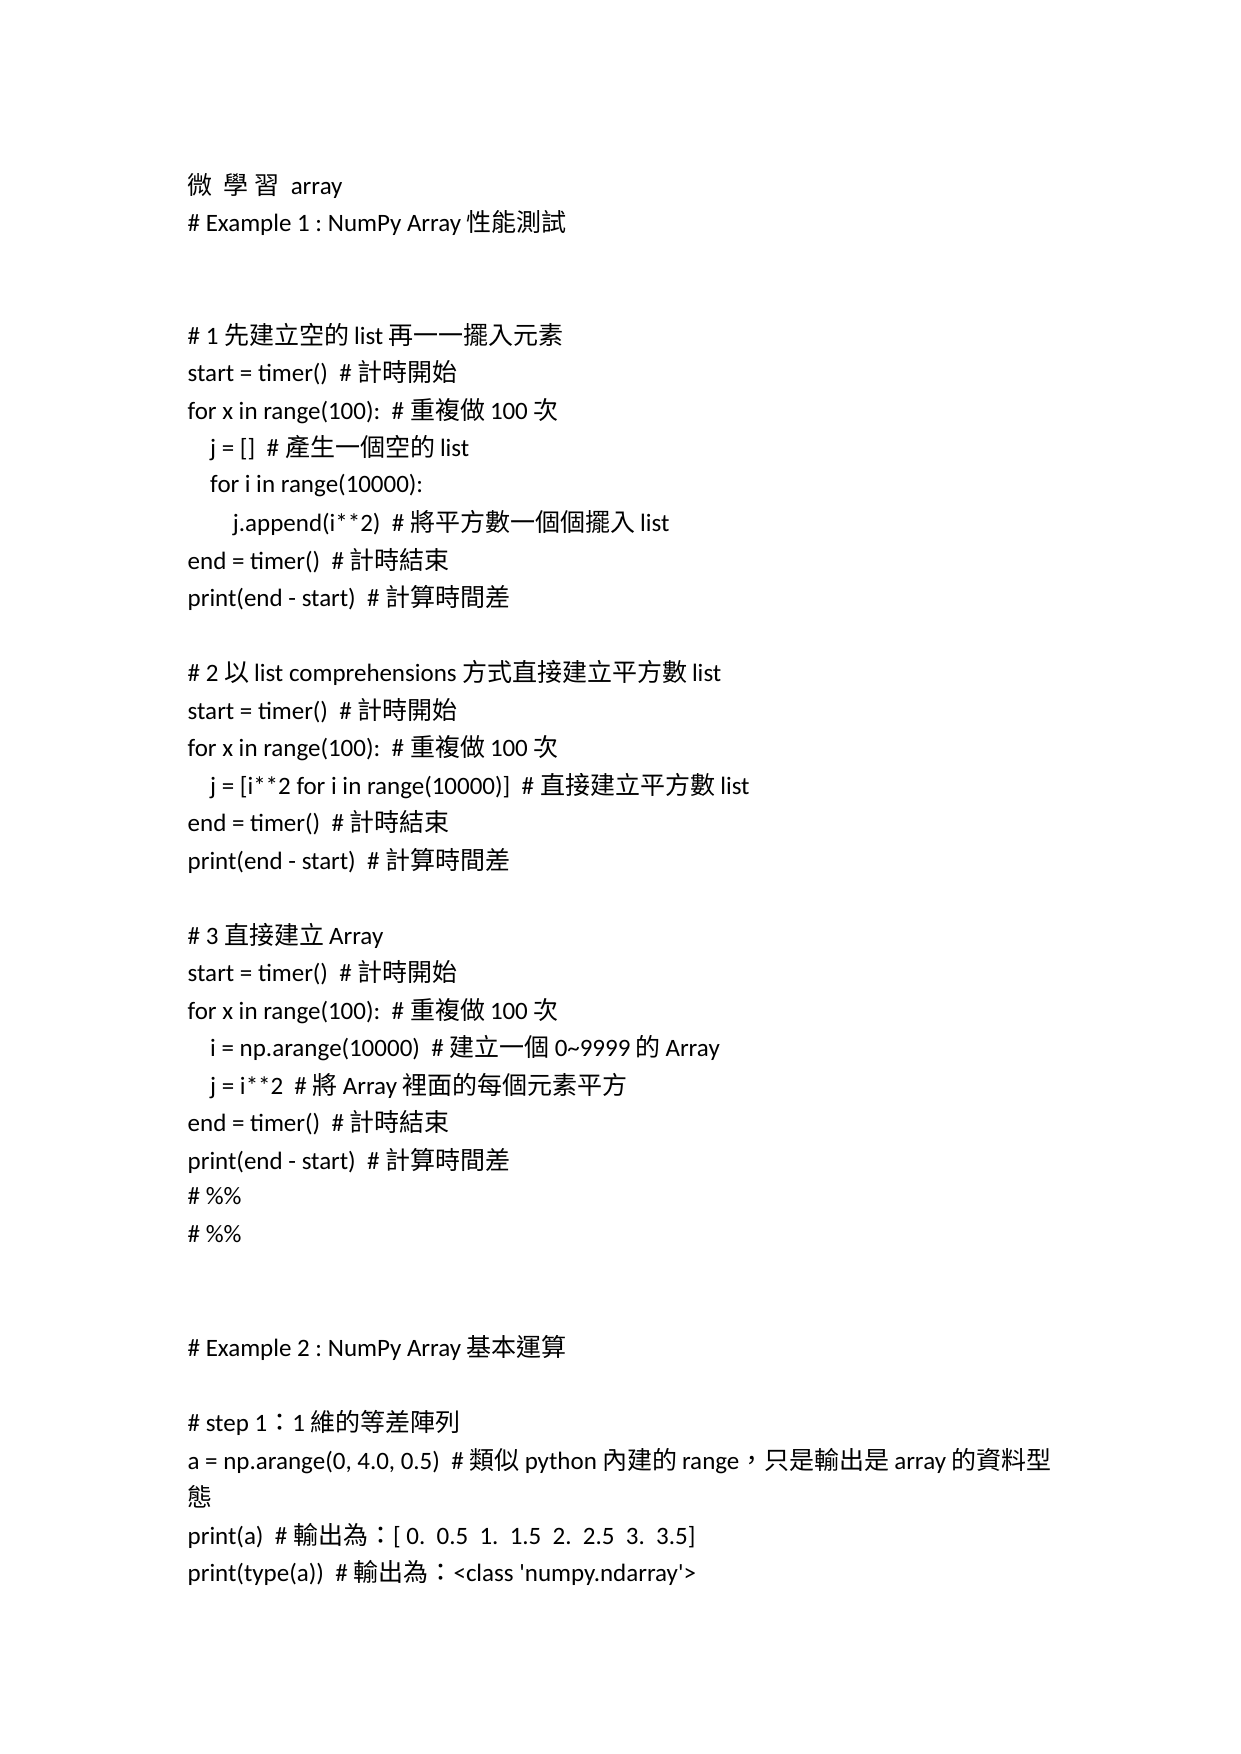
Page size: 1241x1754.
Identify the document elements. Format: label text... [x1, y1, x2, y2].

text 微 學 習 array [187, 164, 1053, 202]
text j = i**2 # 將Array裡面的每個元素平方 [187, 1064, 1053, 1102]
text end = timer() # 計時結束 [187, 802, 1053, 839]
text print(a) # 輸出為：[ 0. 0.5 1. 1.5 2. 2.5 3. 3.5] [187, 1514, 1053, 1552]
text # step 1：1維的等差陣列 [187, 1402, 1053, 1439]
text end = timer() # 計時結束 [187, 539, 1053, 577]
text print(end - start) # 計算時間差 [187, 1139, 1053, 1177]
text a = np.arange(0, 4.0, 0.5) # 類似python內建的range，只是輸出是array的資料型態 [187, 1439, 1053, 1514]
text # %% [187, 1177, 1053, 1214]
text for i in range(10000): [187, 464, 1053, 502]
text print(end - start) # 計算時間差 [187, 577, 1053, 614]
text # 1 先建立空的list再一一擺入元素 [187, 314, 1053, 352]
text start = timer() # 計時開始 [187, 952, 1053, 989]
text j = [] # 產生一個空的list [187, 427, 1053, 464]
text i = np.arange(10000) # 建立一個0~9999的Array [187, 1027, 1053, 1064]
text # %% [187, 1214, 1053, 1252]
text # Example 1 : NumPy Array性能測試 [187, 202, 1053, 239]
text # Example 2 : NumPy Array基本運算 [187, 1327, 1053, 1364]
text # 2 以list comprehensions方式直接建立平方數list [187, 652, 1053, 689]
text for x in range(100): # 重複做100次 [187, 389, 1053, 427]
text for x in range(100): # 重複做100次 [187, 727, 1053, 764]
text j.append(i**2) # 將平方數一個個擺入list [187, 502, 1053, 539]
text start = timer() # 計時開始 [187, 352, 1053, 389]
text # 3 直接建立Array [187, 914, 1053, 952]
text start = timer() # 計時開始 [187, 689, 1053, 727]
text end = timer() # 計時結束 [187, 1102, 1053, 1139]
text print(type(a)) # 輸出為：<class 'numpy.ndarray'> [187, 1552, 1053, 1589]
text for x in range(100): # 重複做100次 [187, 989, 1053, 1027]
text j = [i**2 for i in range(10000)] # 直接建立平方數list [187, 764, 1053, 802]
text print(end - start) # 計算時間差 [187, 839, 1053, 877]
